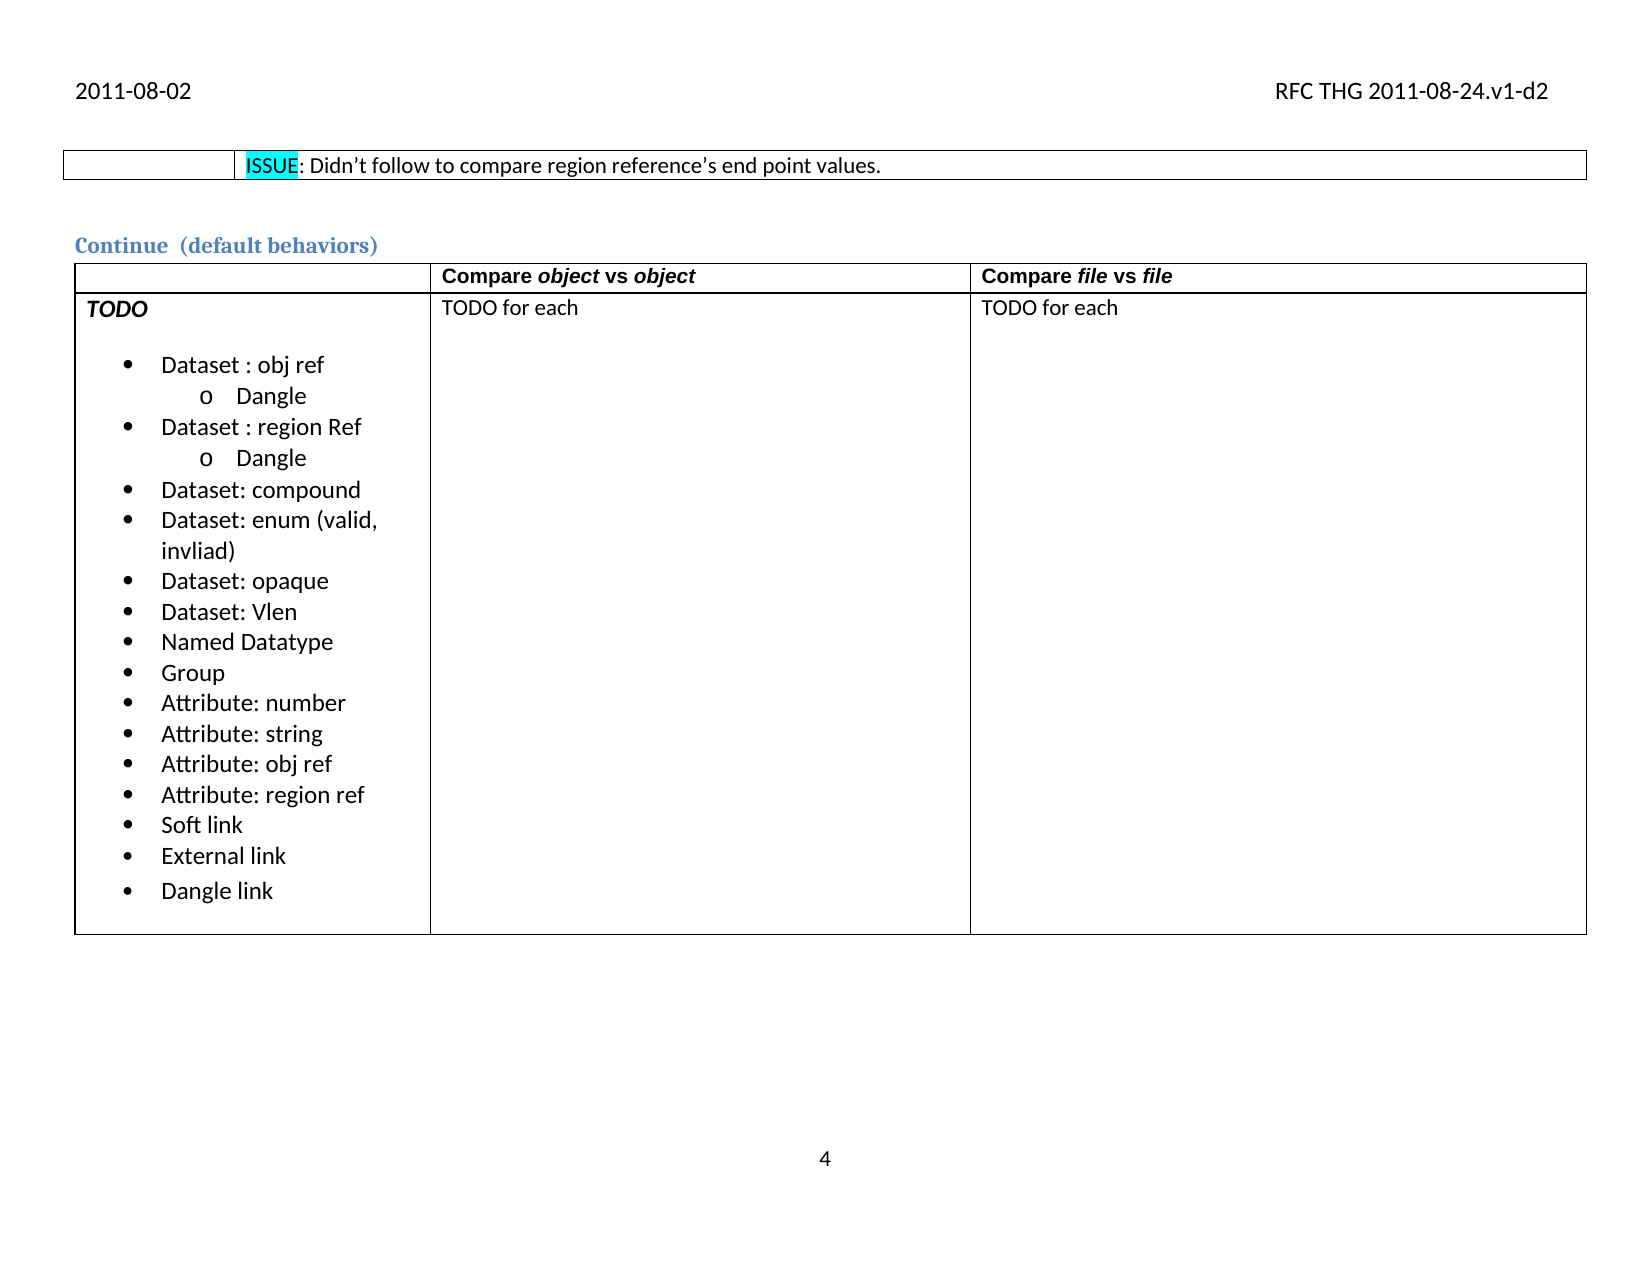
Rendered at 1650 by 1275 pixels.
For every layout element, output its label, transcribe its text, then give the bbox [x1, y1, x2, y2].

table_cell TODO Dataset : obj ref Dangle Dataset : region Ref Dangle Dataset: compound Dataset: enum (valid, invliad) Dataset: opaque Dataset: Vlen Named Datatype Group Attribute: number Attribute: string Attribute: obj ref Attribute: region ref Soft link External link Dangle link [76, 294, 430, 934]
table_cell TODO for each [431, 294, 970, 934]
table_header Compare file vs file [971, 264, 1586, 292]
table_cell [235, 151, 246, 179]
table_cell TODO for each [971, 294, 1586, 934]
subtitle Continue (default behaviors) [75, 233, 1575, 259]
table_header [76, 264, 430, 292]
table_header Compare object vs object [431, 264, 970, 292]
table_cell ISSUE: Didn’t follow to compare region reference’s end point values. [298, 151, 1586, 179]
